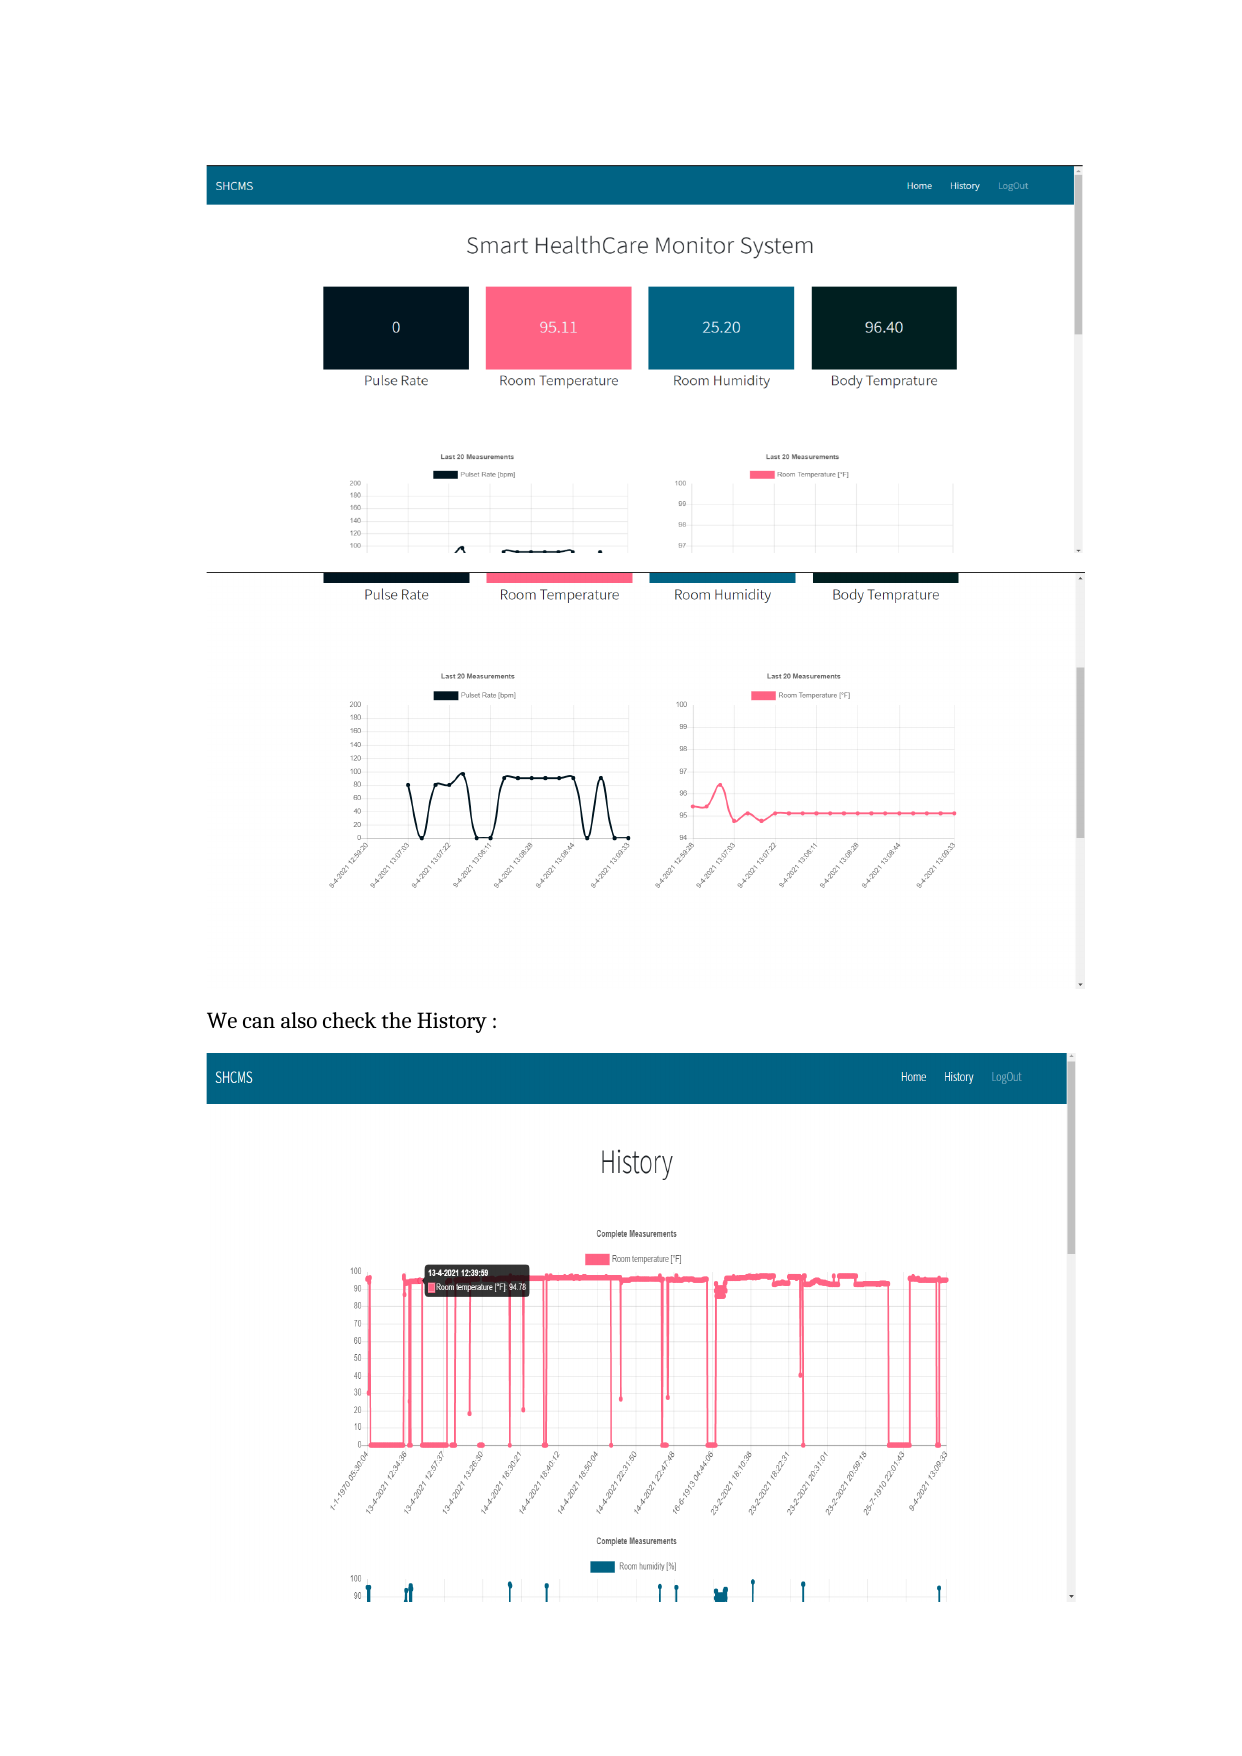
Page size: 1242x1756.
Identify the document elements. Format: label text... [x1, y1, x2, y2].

picture [206, 165, 1083, 553]
picture [206, 1053, 1076, 1602]
text We can also check the History : [207, 1007, 1094, 1034]
picture [206, 572, 1085, 989]
